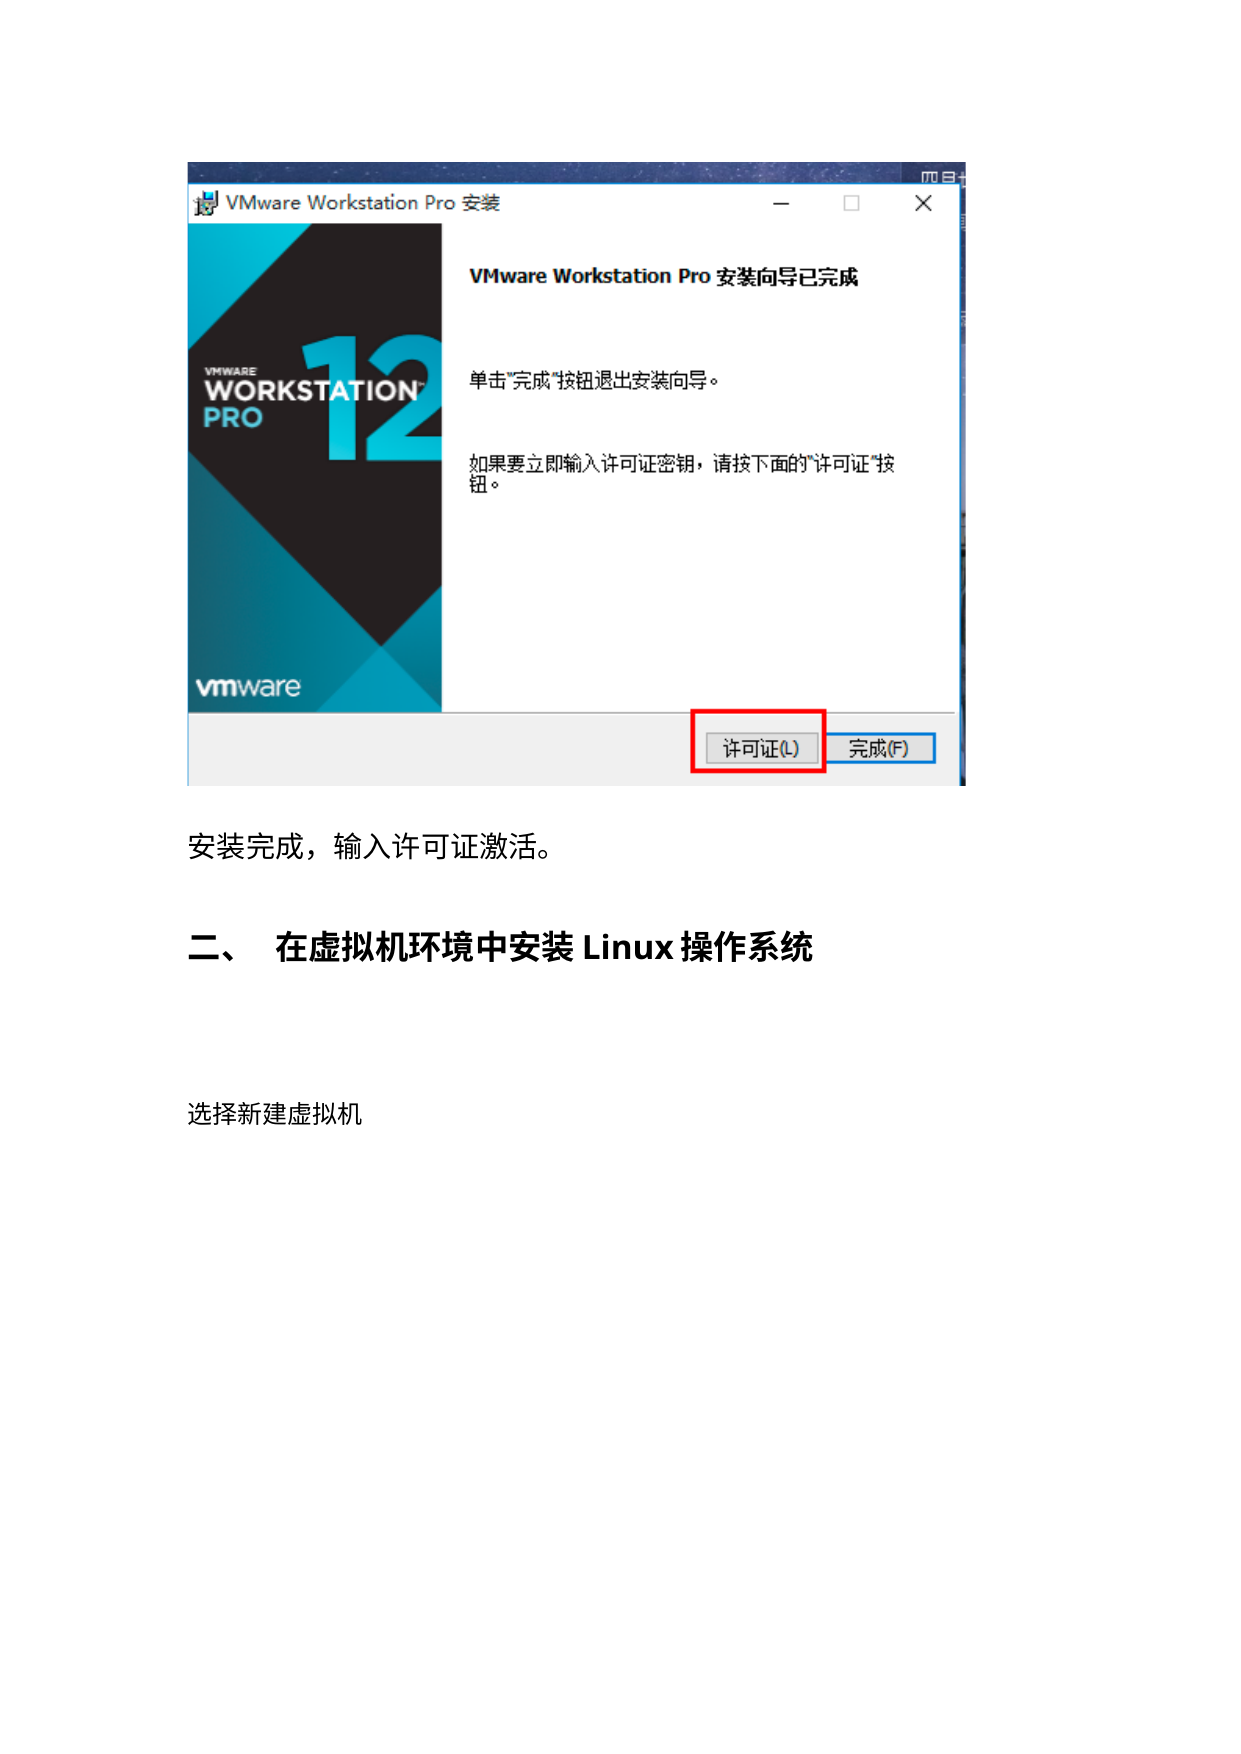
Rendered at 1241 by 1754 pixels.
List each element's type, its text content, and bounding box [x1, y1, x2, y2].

text 安装完成，输入许可证激活。 [187, 812, 1053, 877]
picture [187, 162, 966, 786]
text 选择新建虚拟机 [187, 1080, 1053, 1145]
subtitle 在虚拟机环境中安装Linux操作系统 [187, 912, 1053, 977]
